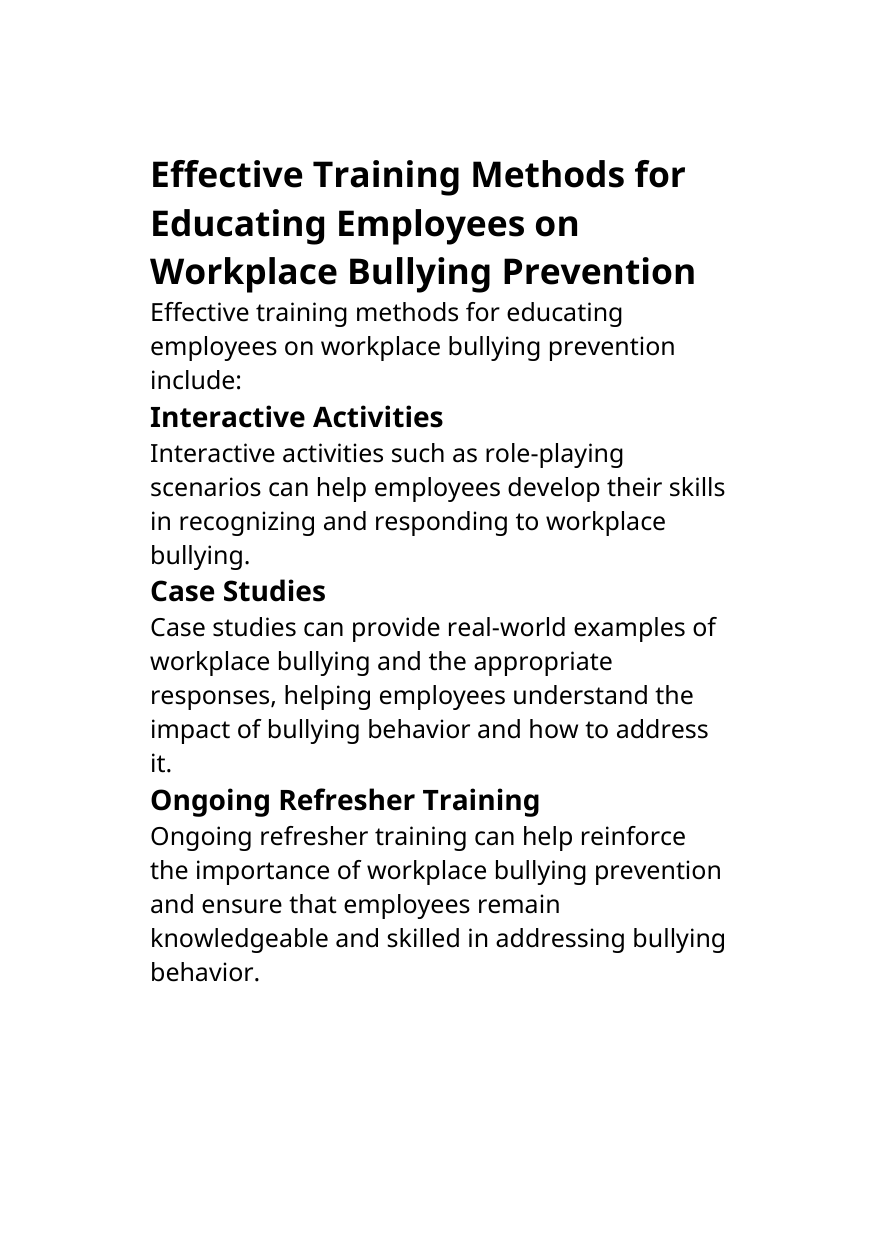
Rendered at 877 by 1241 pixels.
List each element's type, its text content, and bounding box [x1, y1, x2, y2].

text Effective training methods for educating employees on workplace bullying prevention include: [150, 295, 727, 397]
subtitle Effective Training Methods for Educating Employees on Workplace Bullying Prevention [150, 150, 727, 295]
text Ongoing refresher training can help reinforce the importance of workplace bullying prevention and ensure that employees remain knowledgeable and skilled in addressing bullying behavior. [150, 818, 727, 989]
subtitle Case Studies [150, 571, 727, 610]
subtitle Interactive Activities [150, 397, 727, 435]
subtitle Ongoing Refresher Training [150, 780, 727, 818]
text Interactive activities such as role-playing scenarios can help employees develop their skills in recognizing and responding to workplace bullying. [150, 435, 727, 571]
text Case studies can provide real-world examples of workplace bullying and the appropriate responses, helping employees understand the impact of bullying behavior and how to address it. [150, 610, 727, 780]
